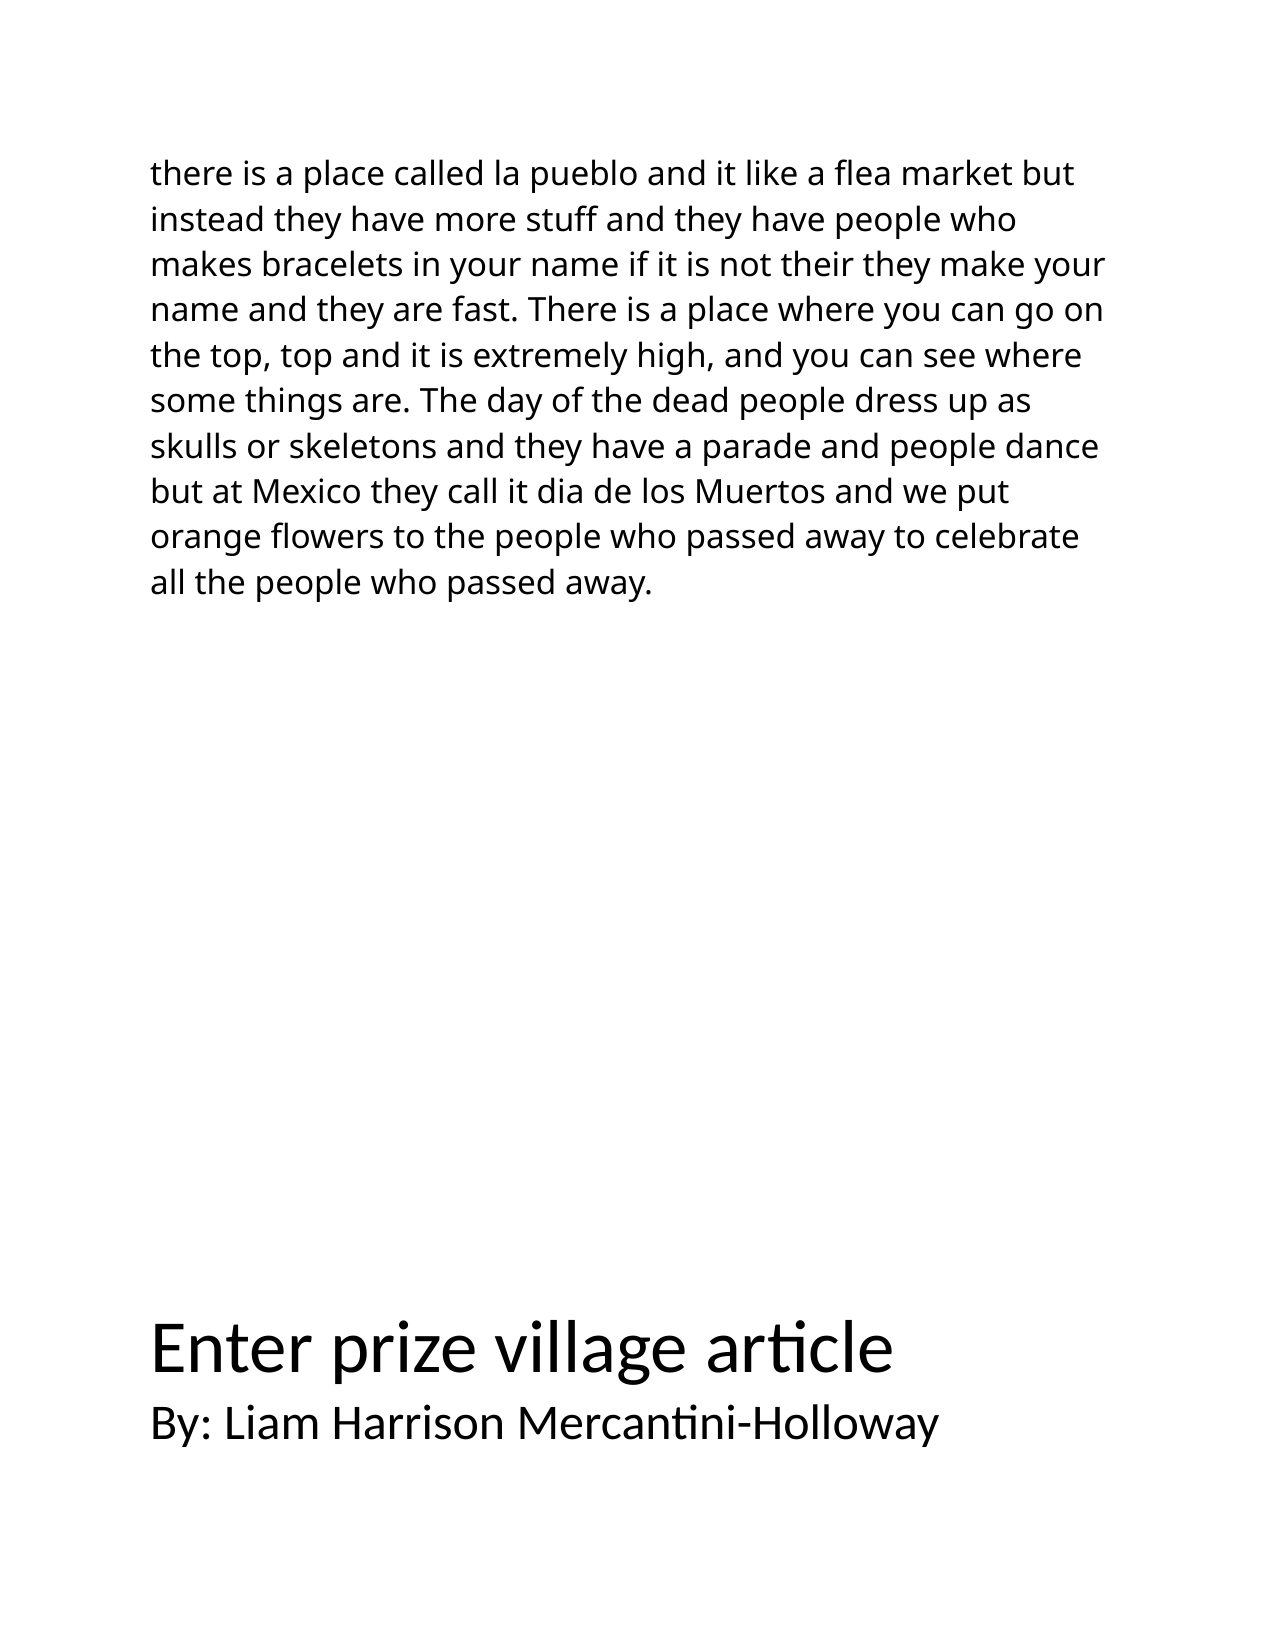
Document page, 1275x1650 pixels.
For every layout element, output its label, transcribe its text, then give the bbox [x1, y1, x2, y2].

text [150, 150, 1125, 604]
text Enter prize village article [150, 1299, 1125, 1391]
text By: Liam Harrison Mercantini-Holloway [150, 1391, 1125, 1452]
